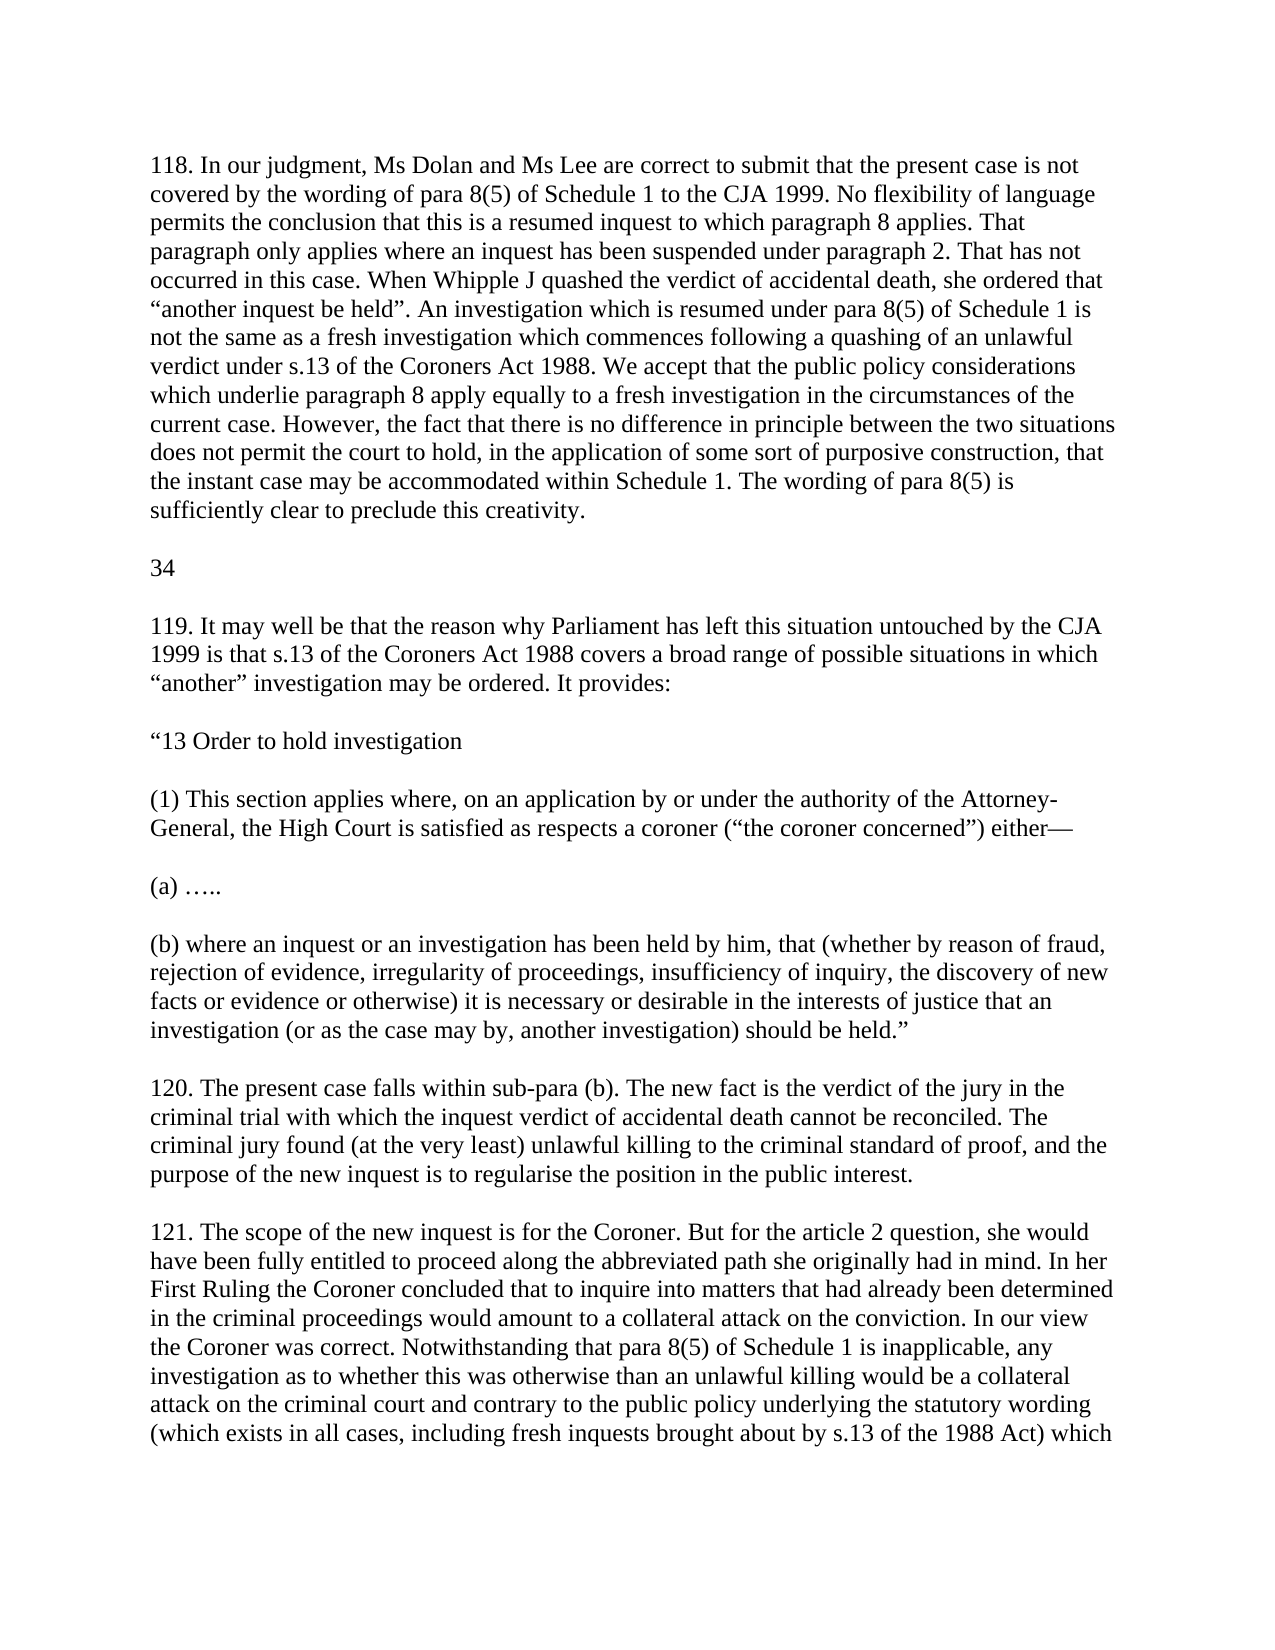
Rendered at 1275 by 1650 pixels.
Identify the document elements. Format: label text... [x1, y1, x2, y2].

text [150, 1217, 1125, 1447]
text 119. It may well be that the reason why Parliament has left this situation untouched by the CJA 1999 is that s.13 of the Coroners Act 1988 covers a broad range of possible situations in which “another” investigation may be ordered. It provides: [150, 611, 1125, 697]
text (1) This section applies where, on an application by or under the authority of the Attorney-General, the High Court is satisfied as respects a coroner (“the coroner concerned”) either— [150, 784, 1125, 842]
text 118. In our judgment, Ms Dolan and Ms Lee are correct to submit that the present case is not covered by the wording of para 8(5) of Schedule 1 to the CJA 1999. No flexibility of language permits the conclusion that this is a resumed inquest to which paragraph 8 applies. That paragraph only applies where an inquest has been suspended under paragraph 2. That has not occurred in this case. When Whipple J quashed the verdict of accidental death, she ordered that “another inquest be held”. An investigation which is resumed under para 8(5) of Schedule 1 is not the same as a fresh investigation which commences following a quashing of an unlawful verdict under s.13 of the Coroners Act 1988. We accept that the public policy considerations which underlie paragraph 8 apply equally to a fresh investigation in the circumstances of the current case. However, the fact that there is no difference in principle between the two situations does not permit the court to hold, in the application of some sort of purposive construction, that the instant case may be accommodated within Schedule 1. The wording of para 8(5) is sufficiently clear to preclude this creativity. [150, 150, 1125, 524]
text (b) where an inquest or an investigation has been held by him, that (whether by reason of fraud, rejection of evidence, irregularity of proceedings, insufficiency of inquiry, the discovery of new facts or evidence or otherwise) it is necessary or desirable in the interests of justice that an investigation (or as the case may by, another investigation) should be held.” [150, 929, 1125, 1044]
text 34 [150, 553, 1125, 582]
text “13 Order to hold investigation [150, 726, 1125, 755]
text (a) ….. [150, 871, 1125, 899]
text 120. The present case falls within sub-para (b). The new fact is the verdict of the jury in the criminal trial with which the inquest verdict of accidental death cannot be reconciled. The criminal jury found (at the very least) unlawful killing to the criminal standard of proof, and the purpose of the new inquest is to regularise the position in the public interest. [150, 1073, 1125, 1188]
